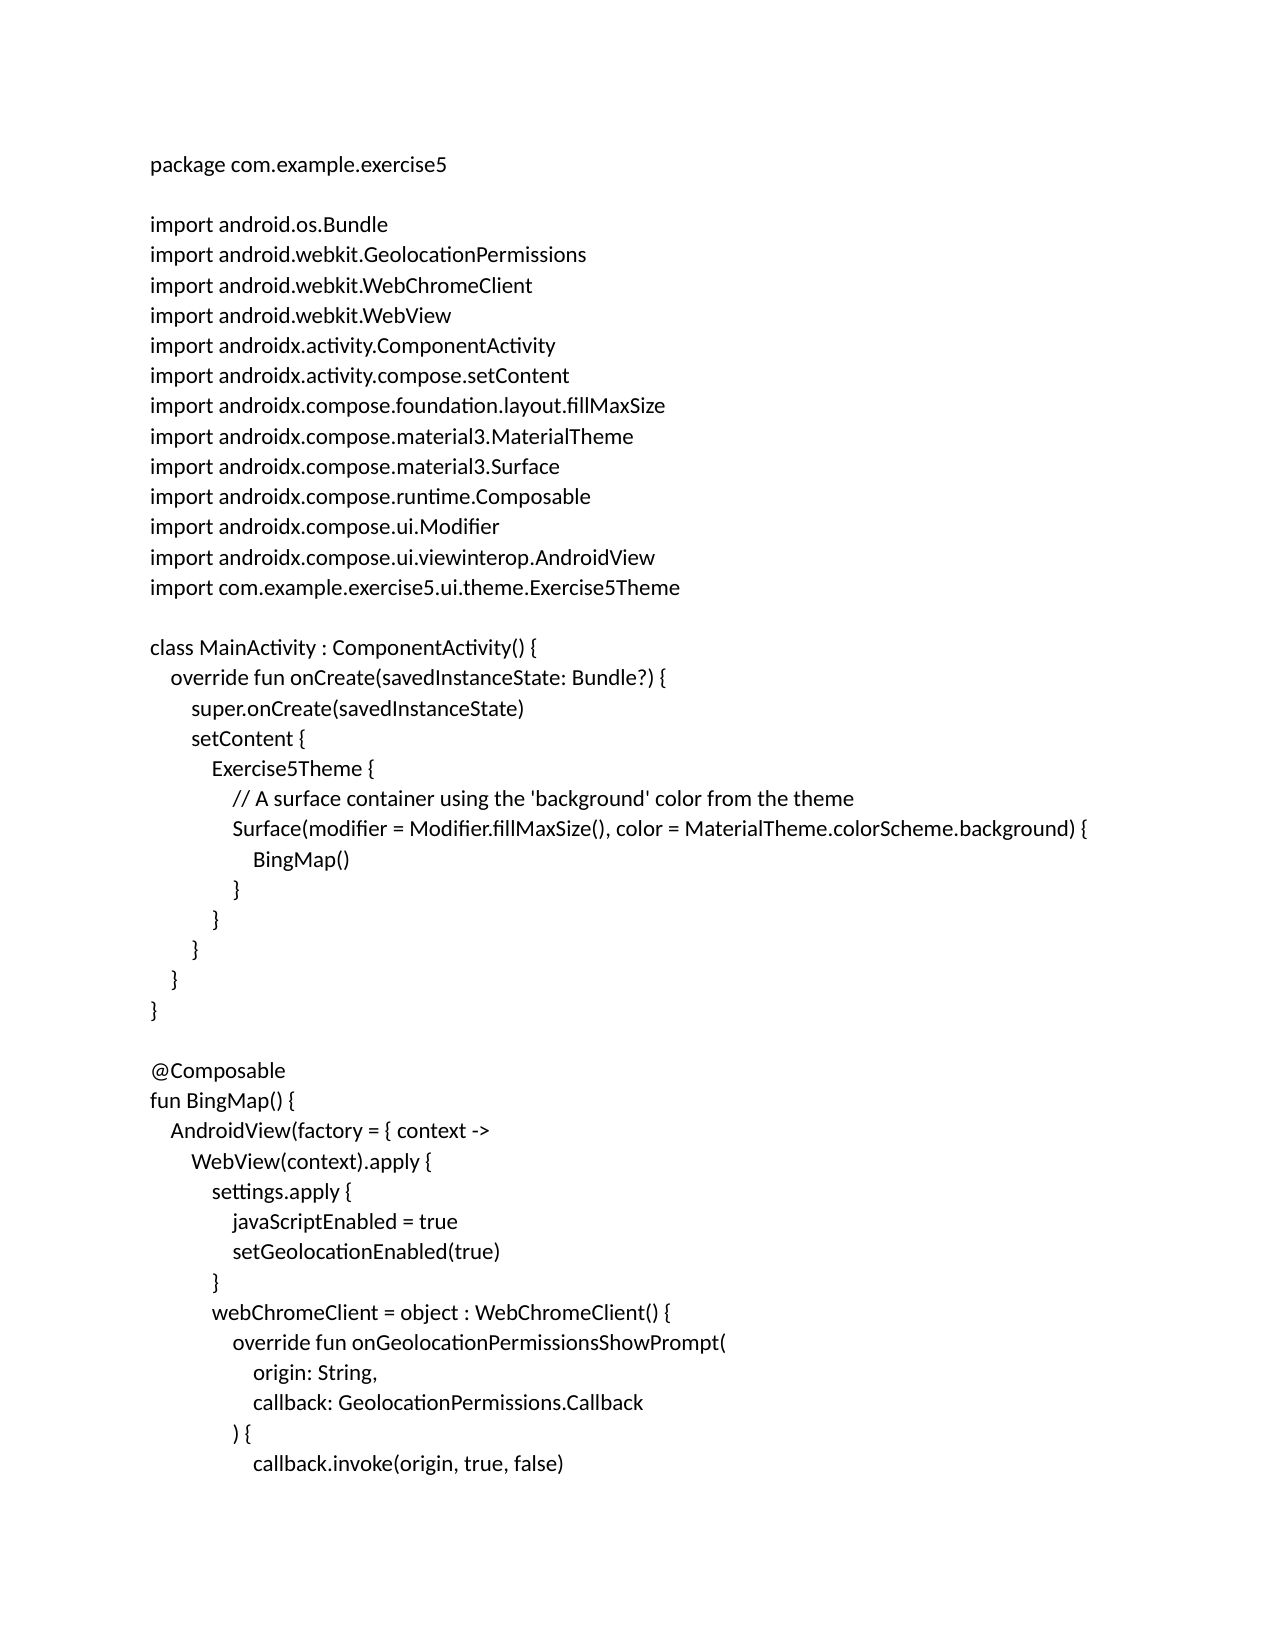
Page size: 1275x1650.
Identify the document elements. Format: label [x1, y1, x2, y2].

text [150, 150, 1125, 1477]
